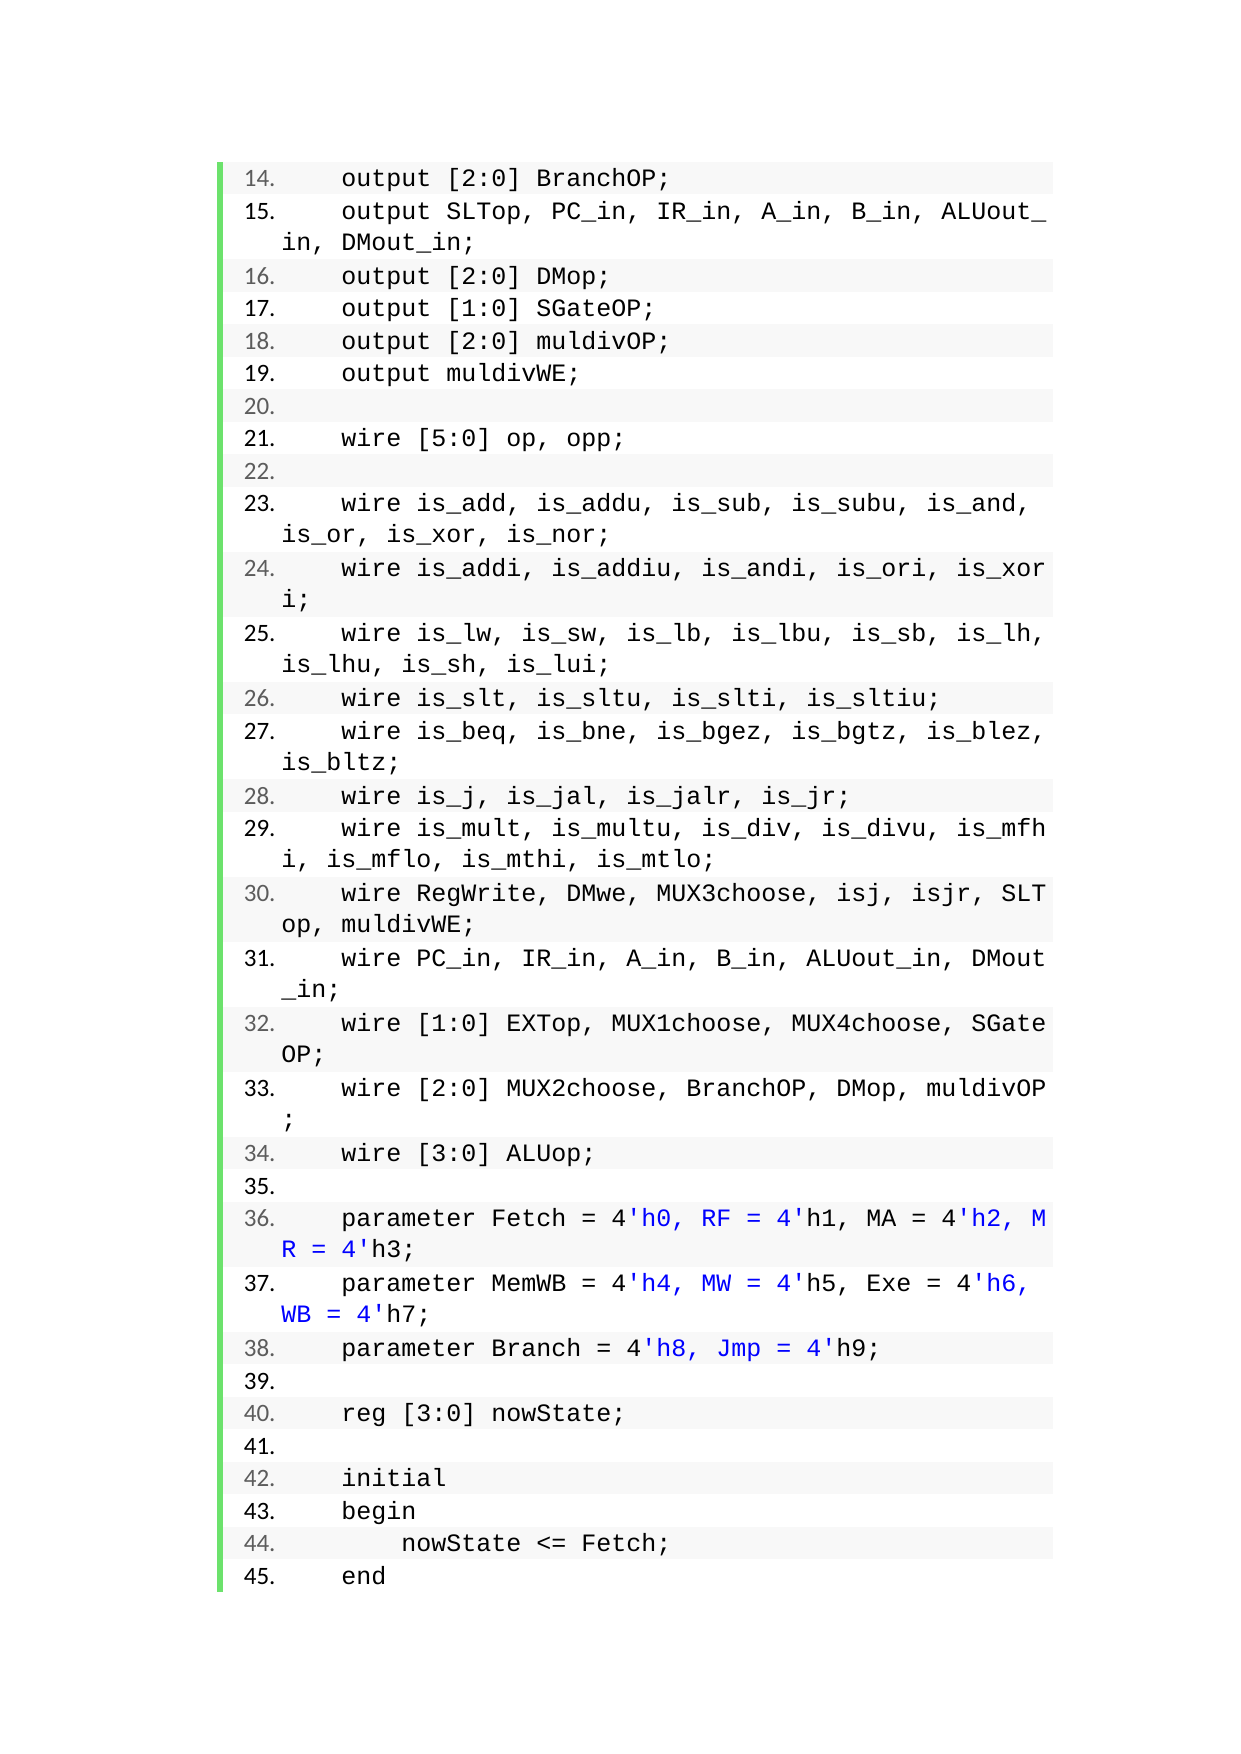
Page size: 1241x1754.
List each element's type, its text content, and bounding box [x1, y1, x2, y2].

list parameter Fetch = 4'h0, RF = 4'h1, MA = 4'h2, MR = 4'h3; [223, 1202, 1053, 1267]
list wire is_add, is_addu, is_sub, is_subu, is_and, is_or, is_xor, is_nor; [223, 487, 1053, 552]
list wire [1:0] EXTop, MUX1choose, MUX4choose, SGateOP; [223, 1007, 1053, 1072]
list end [223, 1559, 1053, 1592]
list output SLTop, PC_in, IR_in, A_in, B_in, ALUout_in, DMout_in; [223, 194, 1053, 259]
list nowState <= Fetch; [223, 1527, 1053, 1559]
list wire [5:0] op, opp; [223, 422, 1053, 454]
list parameter MemWB = 4'h4, MW = 4'h5, Exe = 4'h6, WB = 4'h7; [223, 1267, 1053, 1332]
list wire is_lw, is_sw, is_lb, is_lbu, is_sb, is_lh, is_lhu, is_sh, is_lui; [223, 617, 1053, 682]
list reg [3:0] nowState; [223, 1397, 1053, 1429]
list begin [223, 1494, 1053, 1527]
list output [1:0] SGateOP; [223, 292, 1053, 324]
list output muldivWE; [223, 357, 1053, 389]
list wire is_slt, is_sltu, is_slti, is_sltiu; [223, 682, 1053, 714]
list initial [223, 1462, 1053, 1494]
list output [2:0] muldivOP; [223, 324, 1053, 357]
list wire is_mult, is_multu, is_div, is_divu, is_mfhi, is_mflo, is_mthi, is_mtlo; [223, 812, 1053, 877]
list parameter Branch = 4'h8, Jmp = 4'h9; [223, 1332, 1053, 1364]
list wire is_j, is_jal, is_jalr, is_jr; [223, 779, 1053, 812]
list output [2:0] BranchOP; [223, 162, 1053, 194]
list wire RegWrite, DMwe, MUX3choose, isj, isjr, SLTop, muldivWE; [223, 877, 1053, 942]
list output [2:0] DMop; [223, 259, 1053, 292]
list wire is_addi, is_addiu, is_andi, is_ori, is_xori; [223, 552, 1053, 617]
list wire [2:0] MUX2choose, BranchOP, DMop, muldivOP; [223, 1072, 1053, 1137]
list wire [3:0] ALUop; [223, 1137, 1053, 1169]
list wire PC_in, IR_in, A_in, B_in, ALUout_in, DMout_in; [223, 942, 1053, 1007]
list wire is_beq, is_bne, is_bgez, is_bgtz, is_blez, is_bltz; [223, 714, 1053, 779]
